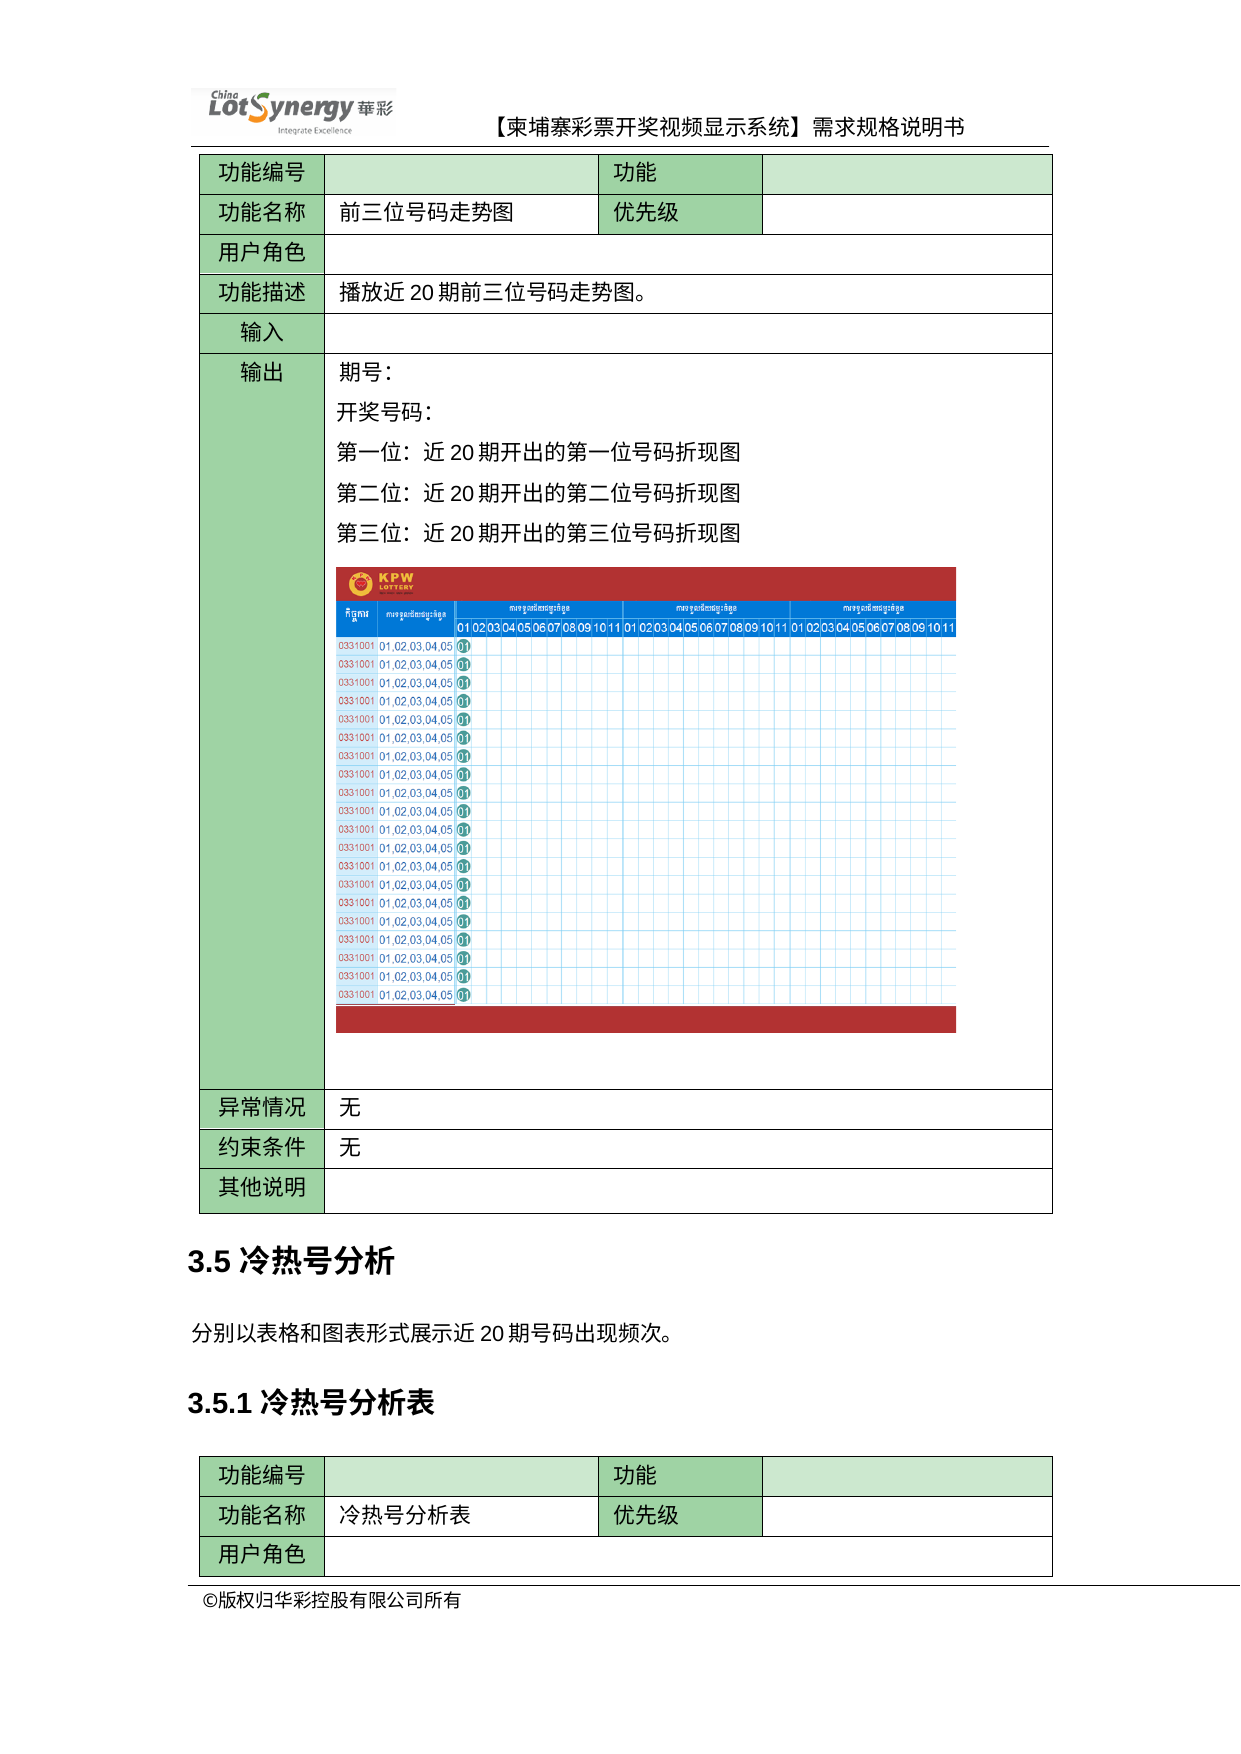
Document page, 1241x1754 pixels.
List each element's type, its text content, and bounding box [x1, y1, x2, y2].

table_cell 无 [325, 1090, 1052, 1128]
table_cell 优先级 [599, 1497, 762, 1536]
table_cell 输出 [200, 354, 324, 1089]
table_header 功能编号 [200, 155, 324, 194]
table_cell 播放近20期前三位号码走势图。 [325, 275, 1052, 313]
subtitle 冷热号分析表 [187, 1368, 1053, 1433]
text 分别以表格和图表形式展示近20期号码出现频次。 [191, 1315, 1050, 1348]
table_header [763, 155, 1052, 194]
table_cell 用户角色 [200, 235, 324, 273]
table_cell 功能名称 [200, 1497, 324, 1536]
table_header [325, 155, 598, 194]
table_cell 约束条件 [200, 1130, 324, 1168]
table_cell [763, 1497, 1052, 1536]
table_cell [325, 235, 1052, 273]
table_cell 其他说明 [200, 1169, 324, 1213]
table_header 功能 [599, 155, 762, 194]
table_cell [763, 195, 1052, 234]
table_cell 功能描述 [200, 275, 324, 313]
table_header [325, 1457, 598, 1496]
table_cell 用户角色 [200, 1537, 324, 1576]
table_header [763, 1457, 1052, 1496]
table_cell 冷热号分析表 [325, 1497, 598, 1536]
table_header 功能编号 [200, 1457, 324, 1496]
picture [191, 88, 397, 136]
table_cell 优先级 [599, 195, 762, 234]
subtitle 冷热号分析 [187, 1226, 1053, 1291]
table_cell 无 [325, 1130, 1052, 1168]
table_cell 输入 [200, 314, 324, 353]
table_cell 异常情况 [200, 1090, 324, 1128]
table_cell 前三位号码走势图 [325, 195, 598, 234]
table_cell [325, 1537, 1052, 1576]
table_cell [325, 1169, 1052, 1213]
table_cell 功能名称 [200, 195, 324, 234]
table_cell 期号： 开奖号码： 第一位：近20期开出的第一位号码折现图 第二位：近20期开出的第二位号码折现图 第三位：近20期开出的第三位号码折现图 [325, 354, 1052, 1089]
table_header 功能 [599, 1457, 762, 1496]
picture [336, 567, 957, 1033]
table_cell [325, 314, 1052, 353]
